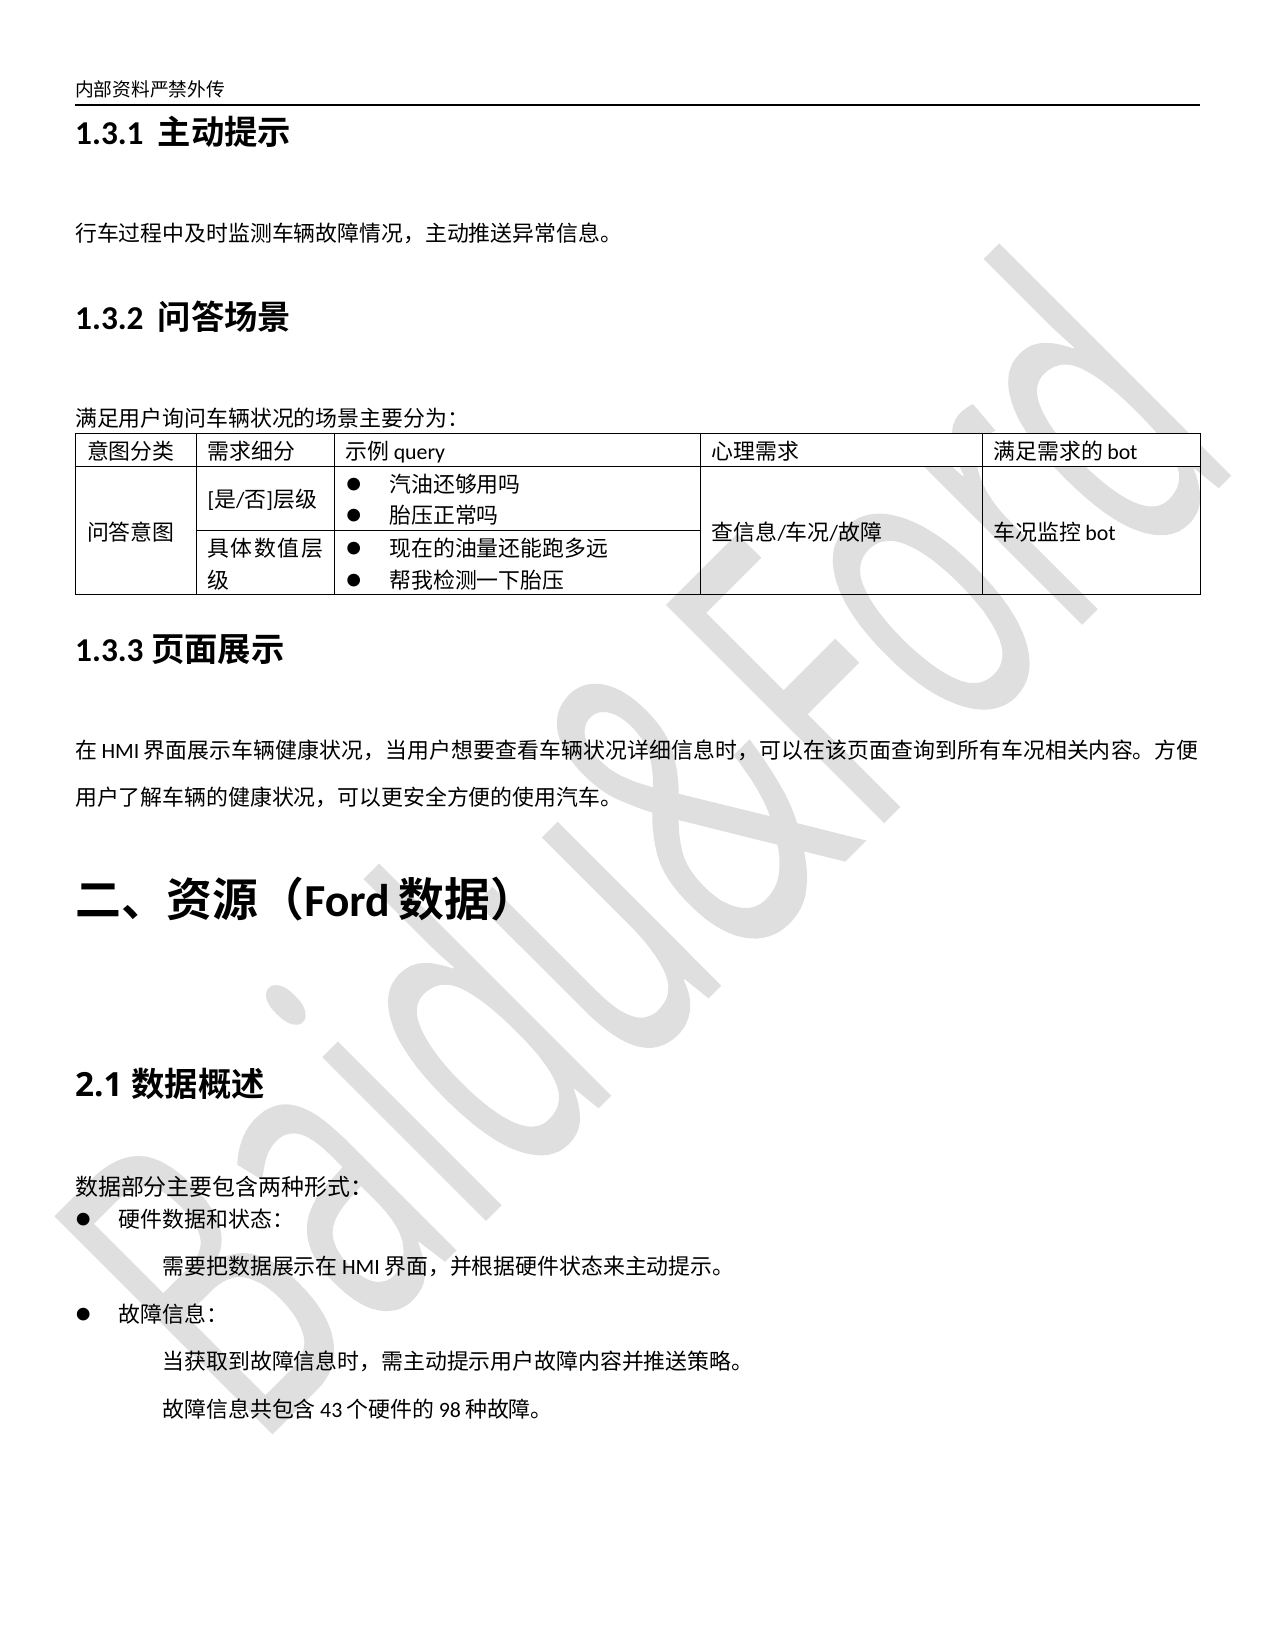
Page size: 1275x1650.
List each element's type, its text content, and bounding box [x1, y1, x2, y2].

table_header 需求细分 [197, 434, 334, 466]
subtitle 2.1 数据概述 [75, 1058, 1200, 1106]
subtitle 二、资源（Ford数据） [75, 863, 1200, 930]
subtitle 主动提示 [75, 106, 1200, 154]
text 满足用户询问车辆状况的场景主要分为： [75, 401, 1200, 433]
text 行车过程中及时监测车辆故障情况，主动推送异常信息。 [75, 216, 1200, 248]
table_cell [是/否]层级 [197, 467, 334, 530]
table_header 意图分类 [76, 434, 196, 466]
subtitle 问答场景 [75, 291, 1200, 339]
table_header 心理需求 [701, 434, 982, 466]
text 数据部分主要包含两种形式： [75, 1168, 1200, 1202]
table_cell 查信息/车况/故障 [701, 467, 982, 594]
table_cell 具体数值层级 [197, 531, 334, 594]
subtitle 1.3.3 页面展示 [75, 622, 1200, 671]
list 故障信息： [75, 1297, 1200, 1328]
list 当获取到故障信息时，需主动提示用户故障内容并推送策略。 [119, 1344, 1200, 1376]
text 在HMI界面展示车辆健康状况，当用户想要查看车辆状况详细信息时，可以在该页面查询到所有车况相关内容。方便用户了解车辆的健康状况，可以更安全方便的使用汽车。 [75, 733, 1200, 812]
list 需要把数据展示在HMI界面，并根据硬件状态来主动提示。 [119, 1249, 1200, 1281]
table_cell 现在的油量还能跑多远 帮我检测一下胎压 [335, 531, 700, 594]
table_cell 车况监控bot [983, 467, 1200, 594]
table_header 示例query [335, 434, 700, 466]
list 故障信息共包含43个硬件的98种故障。 [119, 1392, 1200, 1423]
table_cell 问答意图 [76, 467, 196, 594]
table_cell 汽油还够用吗 胎压正常吗 [335, 467, 700, 530]
list 硬件数据和状态： [75, 1202, 1200, 1233]
table_header 满足需求的bot [983, 434, 1200, 466]
